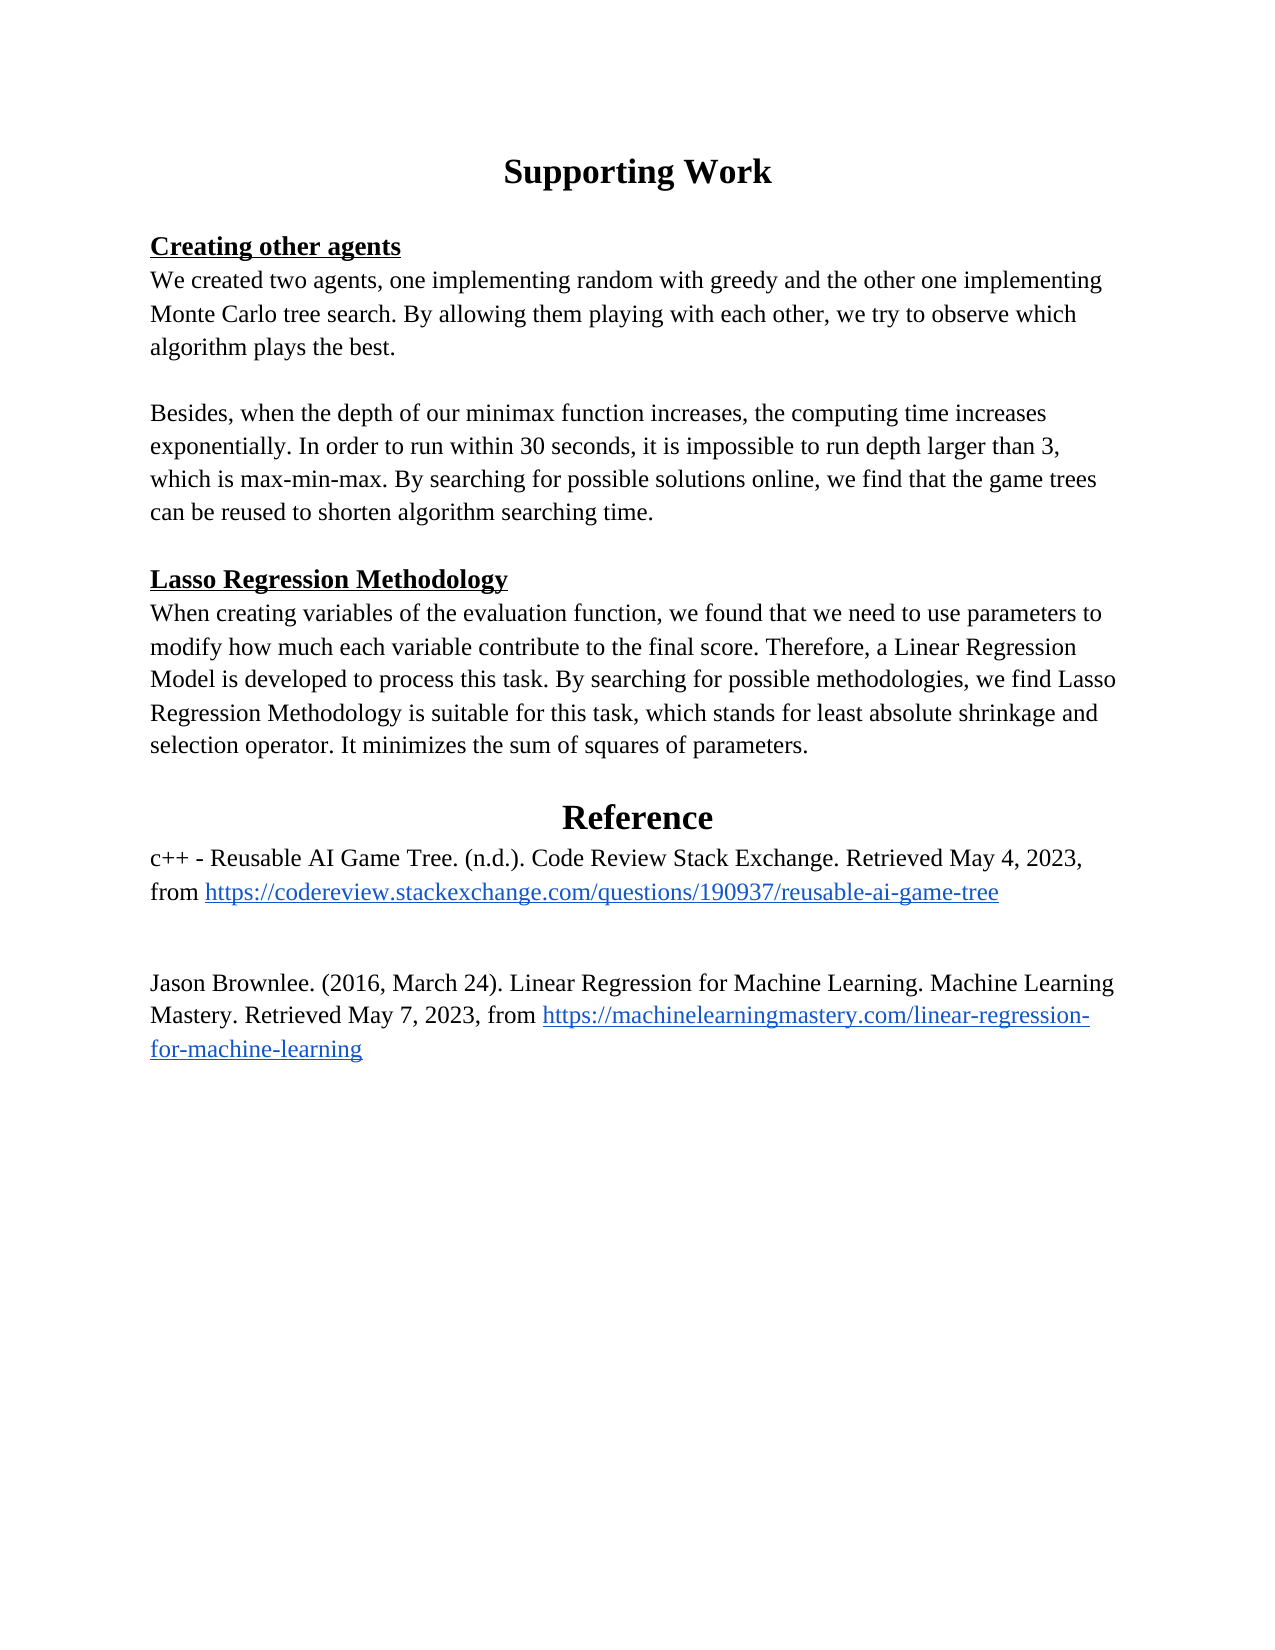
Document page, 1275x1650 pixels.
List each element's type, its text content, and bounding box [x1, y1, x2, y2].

text Creating other agents [150, 230, 1125, 261]
text Reference [150, 797, 1125, 837]
text Besides, when the depth of our minimax function increases, the computing time increases exponentially. In order to run within 30 seconds, it is impossible to run depth larger than 3, which is max-min-max. By searching for possible solutions online, we find that the game trees can be reused to shorten algorithm searching time. [150, 398, 1125, 526]
text Jason Brownlee. (2016, March 24). Linear Regression for Machine Learning. Machine Learning Mastery. Retrieved May 7, 2023, from https://machinelearningmastery.com/linear-regression-for-machine-learning [150, 968, 1125, 1062]
text Supporting Work [150, 150, 1125, 191]
text We created two agents, one implementing random with greedy and the other one implementing Monte Carlo tree search. By allowing them playing with each other, we try to observe which algorithm plays the best. [150, 266, 1125, 360]
text c++ - Reusable AI Game Tree. (n.d.). Code Review Stack Exchange. Retrieved May 4, 2023, from https://codereview.stackexchange.com/questions/190937/reusable-ai-game-tree [150, 843, 1125, 905]
text Lasso Regression Methodology [150, 563, 1125, 594]
text When creating variables of the evaluation function, we found that we need to use parameters to modify how much each variable contribute to the final score. Therefore, a Linear Regression Model is developed to process this task. By searching for possible methodologies, we find Lasso Regression Methodology is suitable for this task, which stands for least absolute shrinkage and selection operator. It minimizes the sum of squares of parameters. [150, 598, 1125, 759]
